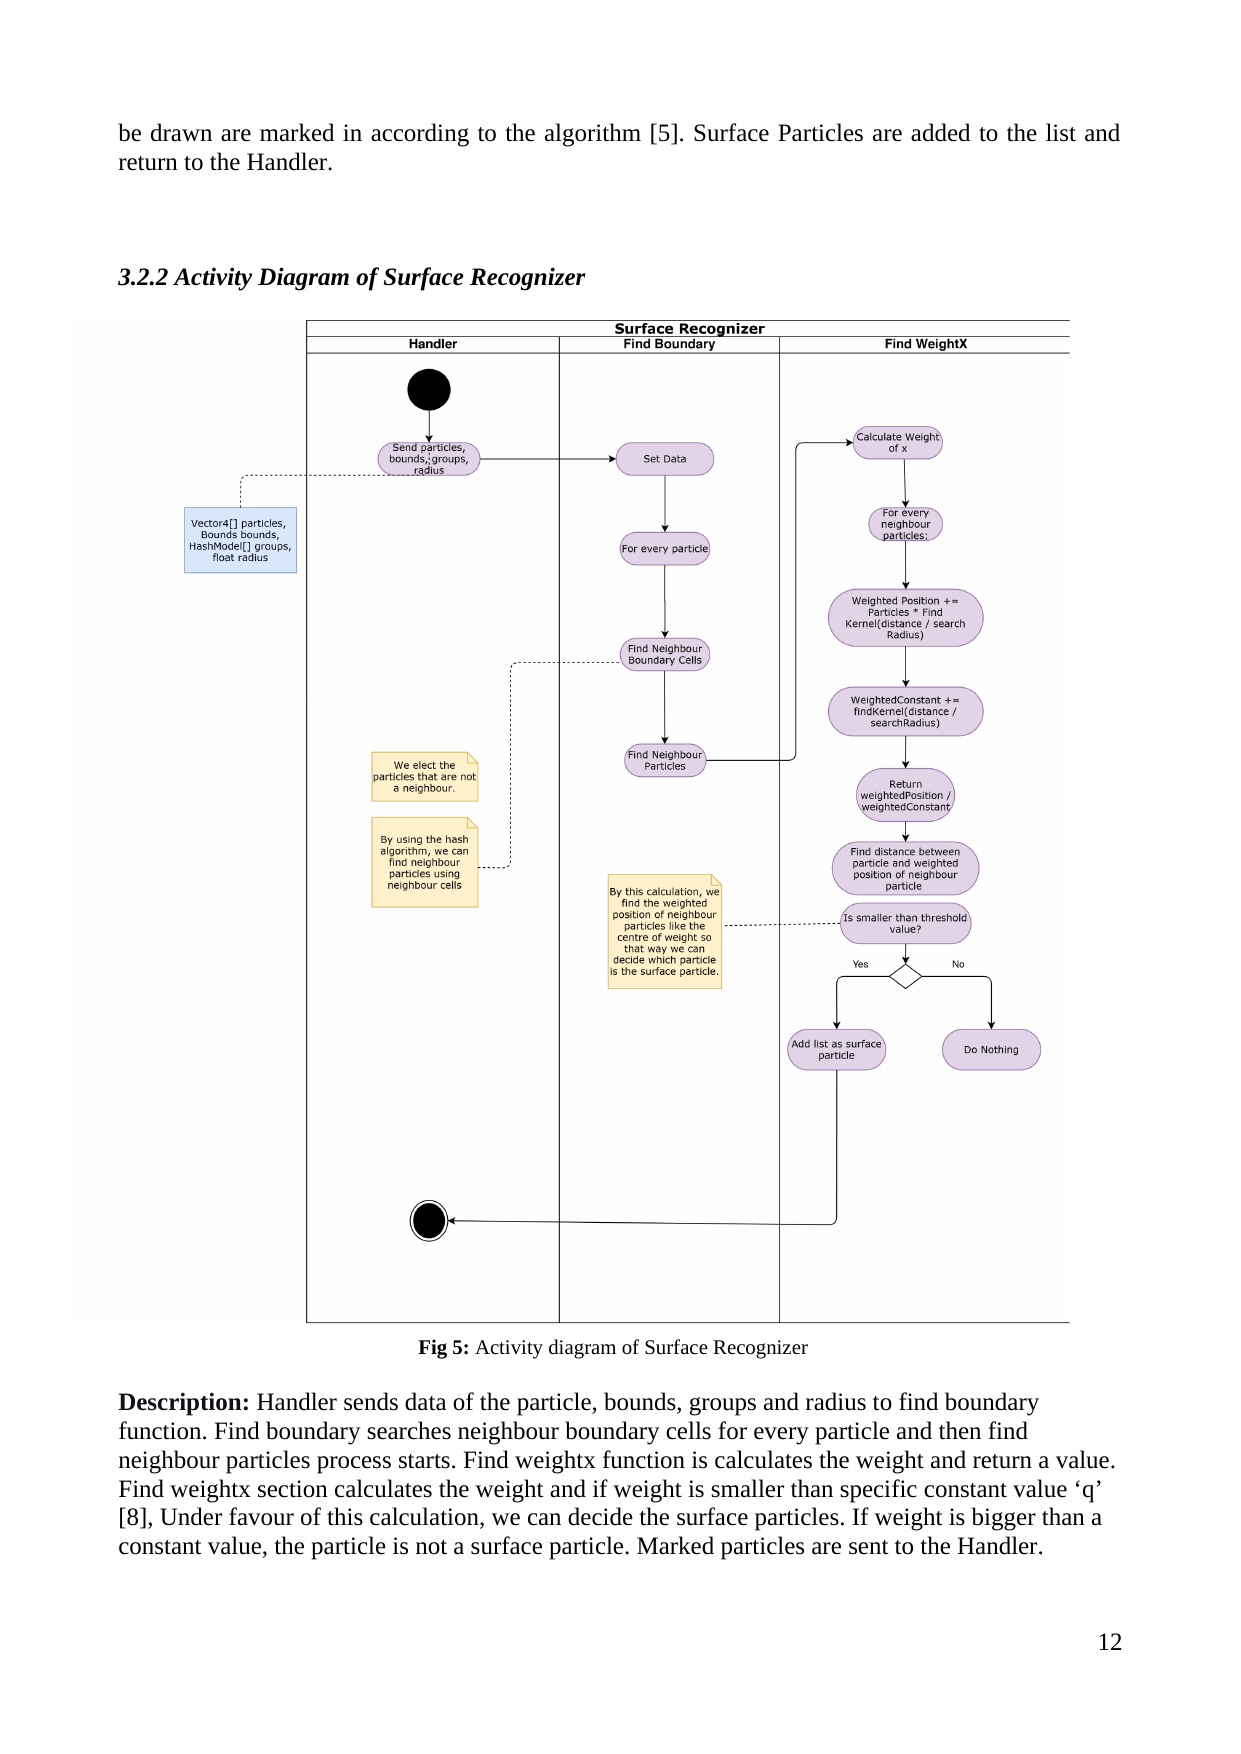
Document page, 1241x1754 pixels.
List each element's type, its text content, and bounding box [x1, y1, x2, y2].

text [118, 118, 1122, 176]
text 3.2.2 Activity Diagram of Surface Recognizer [118, 262, 1122, 291]
text Description: Handler sends data of the particle, bounds, groups and radius to find boundary function. Find boundary searches neighbour boundary cells for every particle and then find neighbour particles process starts. Find weightx function is calculates the weight and return a value. Find weightx section calculates the weight and if weight is smaller than specific constant value ‘q’ [8], Under favour of this calculation, we can decide the surface particles. If weight is bigger than a constant value, the particle is not a surface particle. Marked particles are sent to the Handler. [118, 1387, 1122, 1560]
picture [69, 319, 1068, 1322]
text Fig 5: Activity diagram of Surface Recognizer [418, 348, 1122, 1359]
